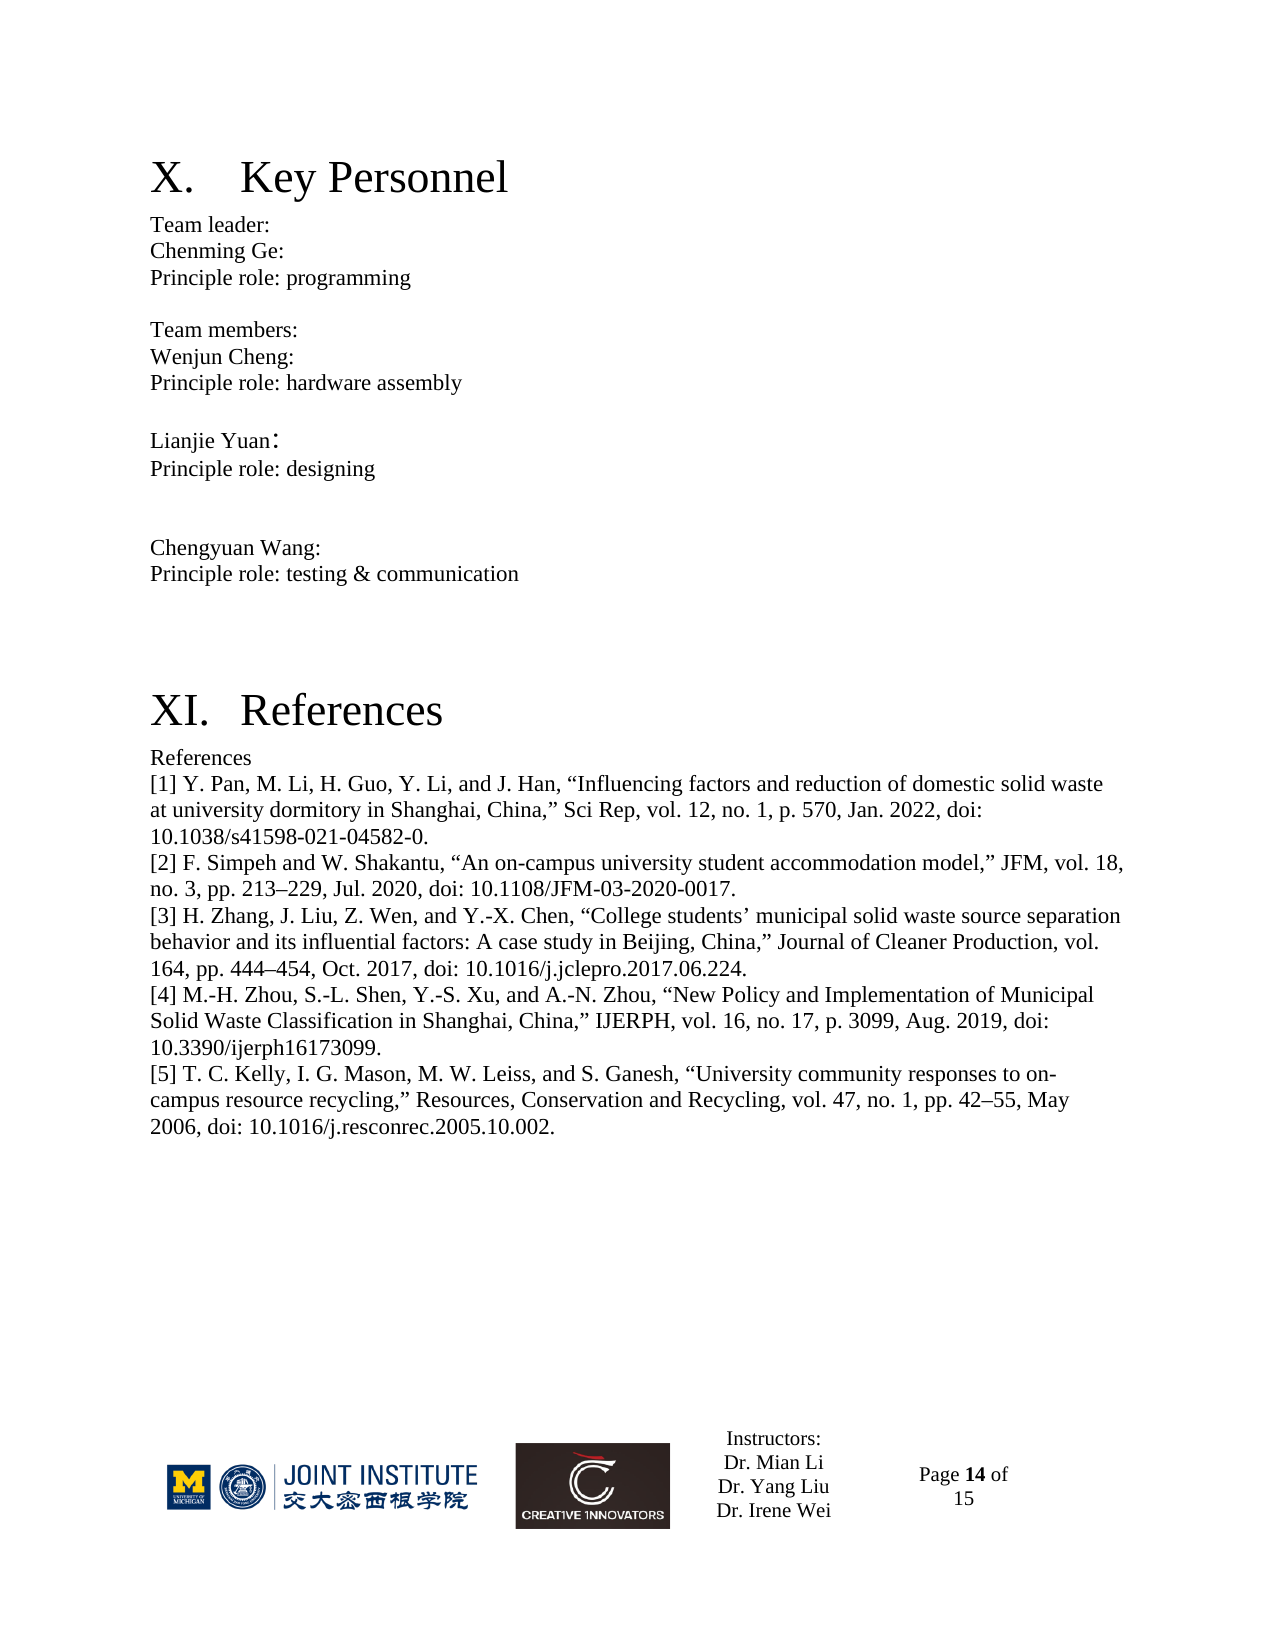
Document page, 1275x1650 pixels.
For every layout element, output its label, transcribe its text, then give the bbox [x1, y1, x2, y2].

text Wenjun Cheng: [150, 343, 1125, 369]
text Principle role: programming [150, 264, 1125, 290]
text Principle role: hardware assembly [150, 369, 1125, 396]
text References [150, 744, 1125, 770]
text [2] F. Simpeh and W. Shakantu, “An on-campus university student accommodation model,” JFM, vol. 18, no. 3, pp. 213–229, Jul. 2020, doi: 10.1108/JFM-03-2020-0017. [150, 849, 1125, 902]
subtitle References [150, 683, 1125, 735]
subtitle Key Personnel [150, 150, 1125, 203]
text [1] Y. Pan, M. Li, H. Guo, Y. Li, and J. Han, “Influencing factors and reduction of domestic solid waste at university dormitory in Shanghai, China,” Sci Rep, vol. 12, no. 1, p. 570, Jan. 2022, doi: 10.1038/s41598-021-04582-0. [150, 770, 1125, 849]
text Principle role: designing [150, 455, 1125, 481]
text [3] H. Zhang, J. Liu, Z. Wen, and Y.-X. Chen, “College students’ municipal solid waste source separation behavior and its influential factors: A case study in Beijing, China,” Journal of Cleaner Production, vol. 164, pp. 444–454, Oct. 2017, doi: 10.1016/j.jclepro.2017.06.224. [150, 902, 1125, 981]
text Team leader: [150, 211, 1125, 237]
text Chengyuan Wang: [150, 534, 1125, 561]
text Chenming Ge: [150, 237, 1125, 264]
text Team members: [150, 316, 1125, 343]
picture [146, 1461, 500, 1512]
text Lianjie Yuan： [150, 422, 1125, 455]
picture [515, 1443, 671, 1529]
text [4] M.-H. Zhou, S.-L. Shen, Y.-S. Xu, and A.-N. Zhou, “New Policy and Implementation of Municipal Solid Waste Classification in Shanghai, China,” IJERPH, vol. 16, no. 17, p. 3099, Aug. 2019, doi: 10.3390/ijerph16173099. [150, 981, 1125, 1060]
text [5] T. C. Kelly, I. G. Mason, M. W. Leiss, and S. Ganesh, “University community responses to on-campus resource recycling,” Resources, Conservation and Recycling, vol. 47, no. 1, pp. 42–55, May 2006, doi: 10.1016/j.resconrec.2005.10.002. [150, 1060, 1125, 1139]
text Principle role: testing & communication [150, 561, 1125, 587]
